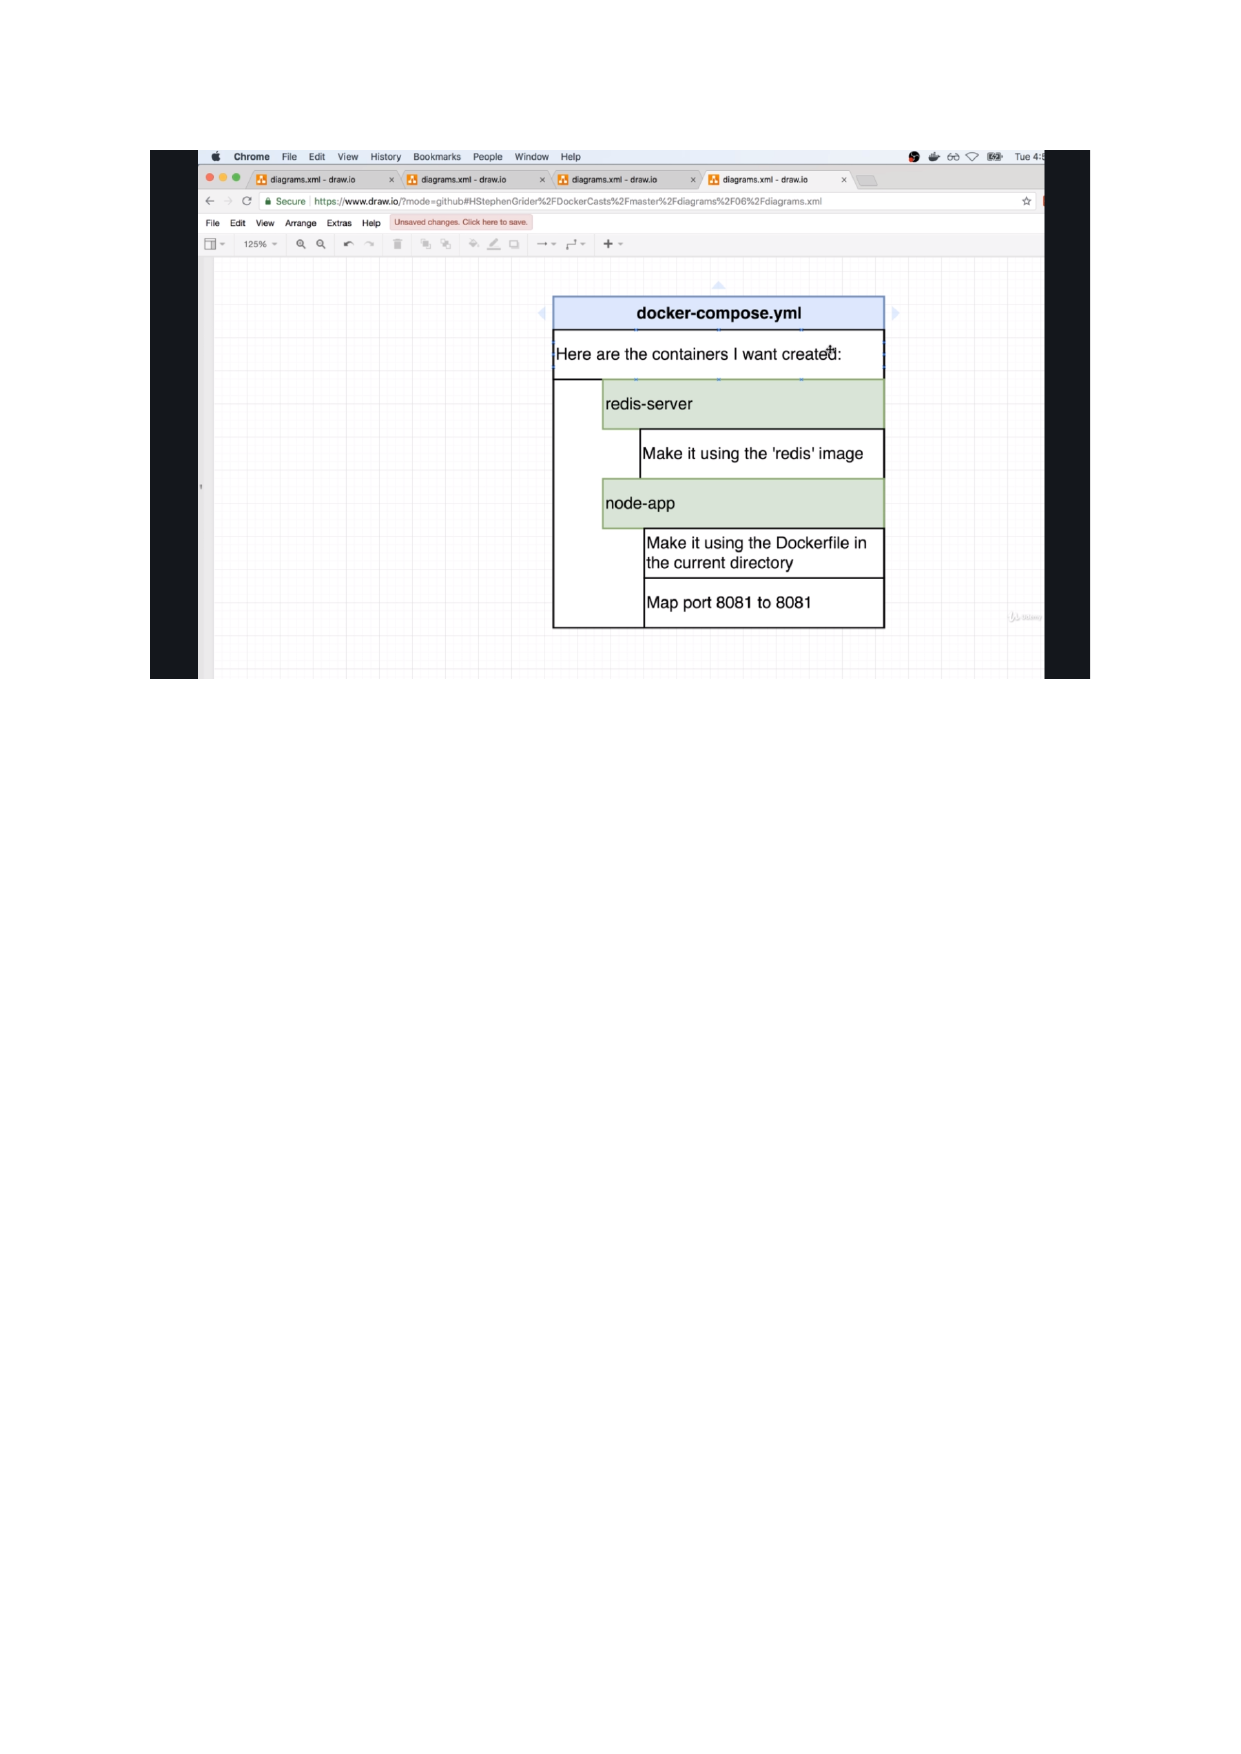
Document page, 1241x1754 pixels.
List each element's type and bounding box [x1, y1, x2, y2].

picture [150, 150, 1091, 679]
